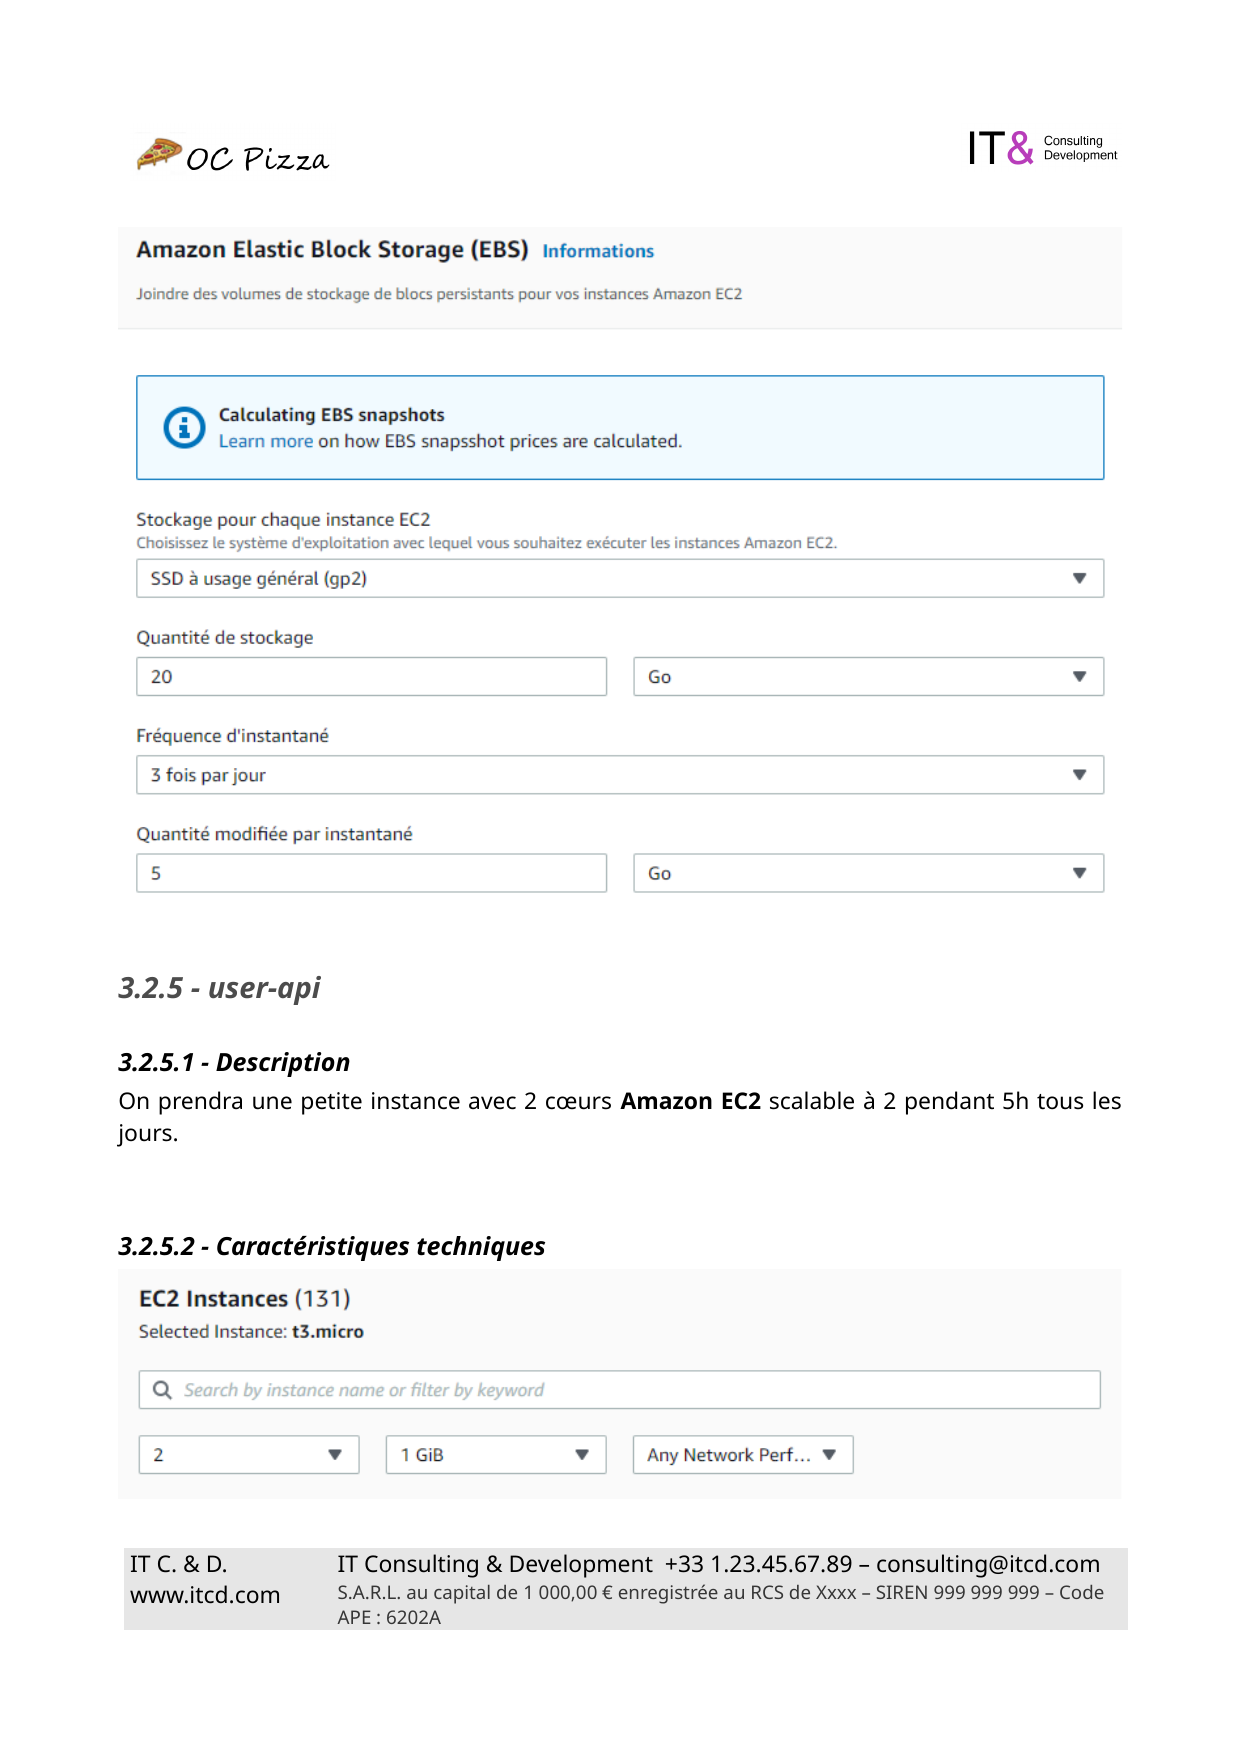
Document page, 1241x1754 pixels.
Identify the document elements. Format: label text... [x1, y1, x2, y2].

text On prendra une petite instance avec 2 cœurs Amazon EC2 scalable à 2 pendant 5h tous les jours. [118, 1085, 1122, 1148]
picture [129, 123, 336, 181]
subtitle Description [118, 1045, 1122, 1079]
subtitle user-api [118, 968, 1122, 1007]
picture [961, 123, 1123, 172]
picture [118, 227, 1123, 919]
picture [118, 1269, 1122, 1499]
subtitle Caractéristiques techniques [118, 1229, 1122, 1263]
